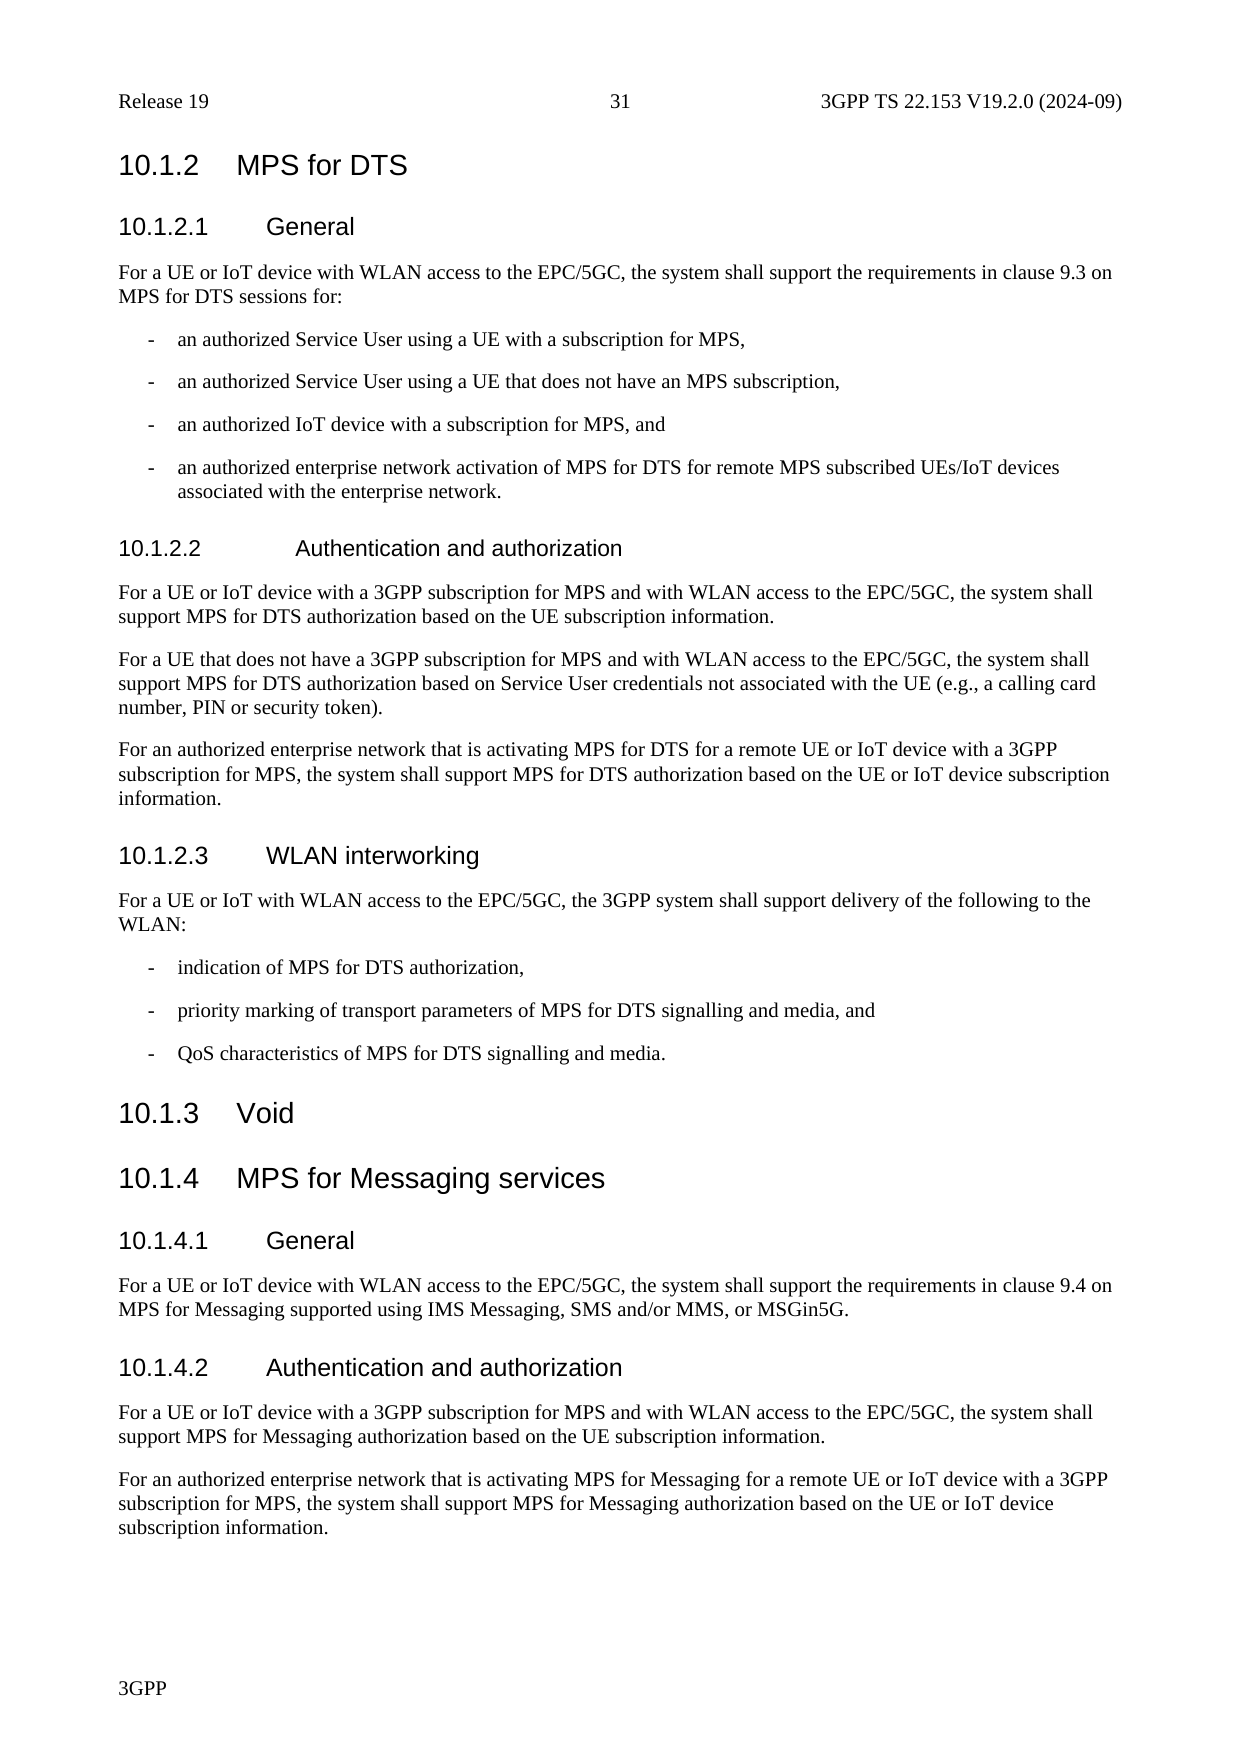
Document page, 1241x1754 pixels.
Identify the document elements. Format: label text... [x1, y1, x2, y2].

text For a UE or IoT device with WLAN access to the EPC/5GC, the system shall support the requirements in clause 9.4 on MPS for Messaging supported using IMS Messaging, SMS and/or MMS, or MSGin5G. [118, 1273, 1122, 1321]
subtitle 10.1.4.1 General [118, 1226, 1122, 1254]
text For a UE or IoT device with a 3GPP subscription for MPS and with WLAN access to the EPC/5GC, the system shall support MPS for DTS authorization based on the UE subscription information. [118, 579, 1122, 628]
subtitle 10.1.2.1 General [118, 212, 1122, 241]
text - priority marking of transport parameters of MPS for DTS signalling and media, and [148, 998, 1122, 1022]
text For a UE or IoT with WLAN access to the EPC/5GC, the 3GPP system shall support delivery of the following to the WLAN: [118, 888, 1122, 936]
subtitle 10.1.4 MPS for Messaging services [118, 1161, 1122, 1194]
text - QoS characteristics of MPS for DTS signalling and media. [148, 1041, 1122, 1065]
text For a UE or IoT device with WLAN access to the EPC/5GC, the system shall support the requirements in clause 9.3 on MPS for DTS sessions for: [118, 260, 1122, 308]
text For an authorized enterprise network that is activating MPS for Messaging for a remote UE or IoT device with a 3GPP subscription for MPS, the system shall support MPS for Messaging authorization based on the UE or IoT device subscription information. [118, 1467, 1122, 1539]
text For a UE or IoT device with a 3GPP subscription for MPS and with WLAN access to the EPC/5GC, the system shall support MPS for Messaging authorization based on the UE subscription information. [118, 1400, 1122, 1448]
subtitle 10.1.2.3 WLAN interworking [118, 841, 1122, 869]
text For an authorized enterprise network that is activating MPS for DTS for a remote UE or IoT device with a 3GPP subscription for MPS, the system shall support MPS for DTS authorization based on the UE or IoT device subscription information. [118, 737, 1122, 809]
subtitle 10.1.4.2 Authentication and authorization [118, 1353, 1122, 1381]
text For a UE that does not have a 3GPP subscription for MPS and with WLAN access to the EPC/5GC, the system shall support MPS for DTS authorization based on Service User credentials not associated with the UE (e.g., a calling card number, PIN or security token). [118, 646, 1122, 719]
text - an authorized enterprise network activation of MPS for DTS for remote MPS subscribed UEs/IoT devices associated with the enterprise network. [148, 455, 1122, 503]
subtitle 10.1.2.2 Authentication and authorization [118, 534, 1122, 561]
text - an authorized Service User using a UE that does not have an MPS subscription, [148, 369, 1122, 393]
text - indication of MPS for DTS authorization, [148, 955, 1122, 979]
subtitle 10.1.2 MPS for DTS [118, 147, 1122, 181]
text - an authorized IoT device with a subscription for MPS, and [148, 412, 1122, 436]
text - an authorized Service User using a UE with a subscription for MPS, [148, 327, 1122, 351]
subtitle 10.1.3 Void [118, 1096, 1122, 1130]
